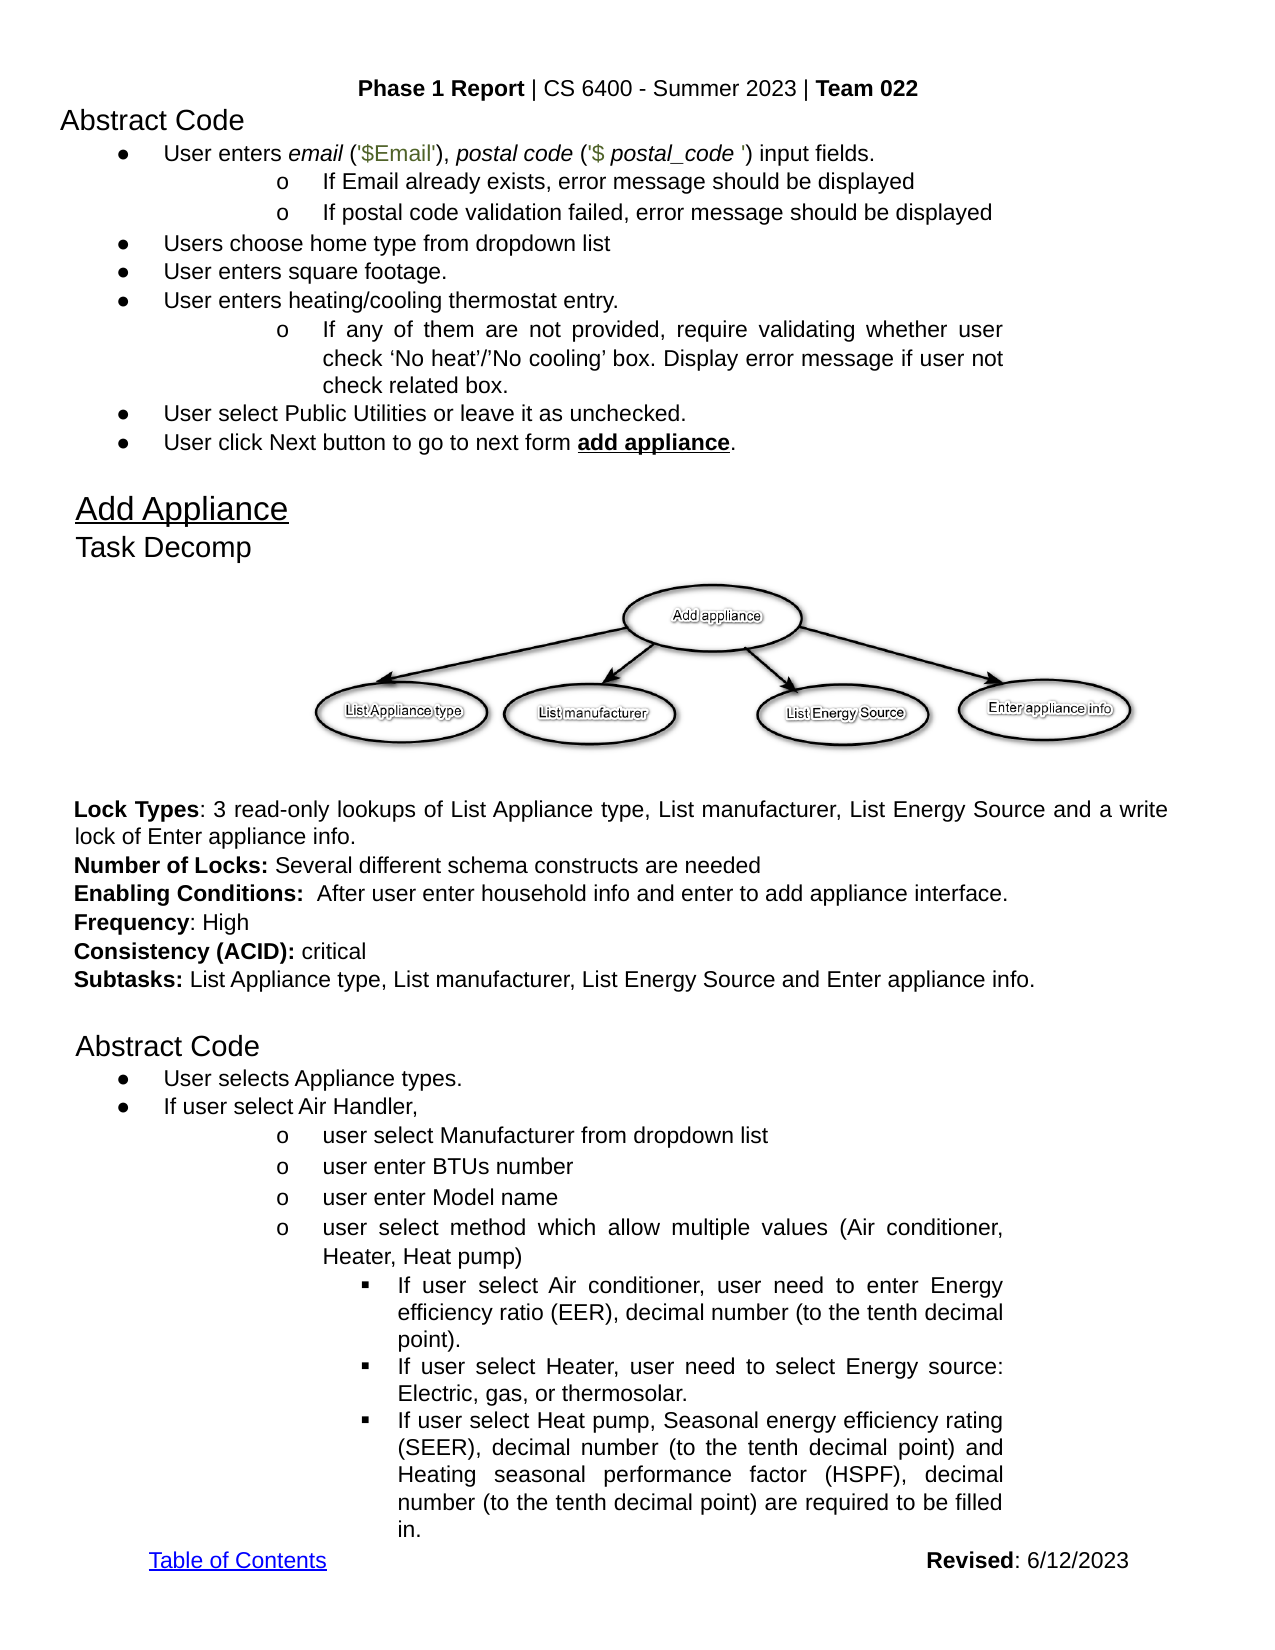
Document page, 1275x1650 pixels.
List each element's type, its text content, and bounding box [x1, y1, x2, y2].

list User enters square footage. [116, 258, 1168, 285]
list If user select Heater, user need to select Energy source: Electric, gas, or thermosolar. [360, 1353, 1004, 1407]
text Abstract Code [60, 103, 1213, 137]
text Number of Locks: Several different schema constructs are needed [73, 852, 1168, 878]
list If user select Air conditioner, user need to enter Energy efficiency ratio (EER), decimal number (to the tenth decimal point). [360, 1272, 1004, 1352]
picture [302, 566, 1141, 794]
list User select Public Utilities or leave it as unchecked. [116, 400, 1168, 427]
list User enters heating/cooling thermostat entry. [116, 287, 1168, 313]
list If user select Heat pump, Seasonal energy efficiency rating (SEER), decimal number (to the tenth decimal point) and Heating seasonal performance factor (HSPF), decimal number (to the tenth decimal point) are required to be filled in. [360, 1407, 1004, 1542]
list If postal code validation failed, error message should be displayed [276, 199, 1004, 227]
text Subtasks: List Appliance type, List manufacturer, List Energy Source and Enter appliance info. [73, 966, 1213, 993]
text Consistency (ACID): critical [73, 938, 1213, 964]
list If any of them are not provided, require validating whether user check ‘No heat’/’No cooling’ box. Display error message if user not check related box. [276, 316, 1004, 398]
text Abstract Code [75, 1028, 1213, 1062]
list user enter BTUs number [276, 1153, 1004, 1181]
list user select Manufacturer from dropdown list [276, 1122, 1004, 1150]
list Users choose home type from dropdown list [116, 230, 1168, 256]
text Add Appliance [75, 489, 1213, 527]
text Enabling Conditions: After user enter household info and enter to add appliance interface. [73, 880, 1168, 907]
list user enter Model name [276, 1183, 1004, 1212]
list User enters email ('$Email'), postal code ('$ postal_code ') input fields. [116, 139, 1168, 166]
text Frequency: High [73, 909, 1168, 935]
list If user select Air Handler, [116, 1093, 1168, 1120]
list User click Next button to go to next form add appliance. [116, 429, 1168, 455]
list If Email already exists, error message should be displayed [276, 168, 1004, 197]
text Task Decomp [75, 530, 1213, 564]
list user select method which allow multiple values (Air conditioner, Heater, Heat pump) [276, 1214, 1004, 1269]
text Lock Types: 3 read-only lookups of List Appliance type, List manufacturer, List Energy Source and a write lock of Enter appliance info. [73, 796, 1168, 849]
list User selects Appliance types. [116, 1065, 1168, 1091]
